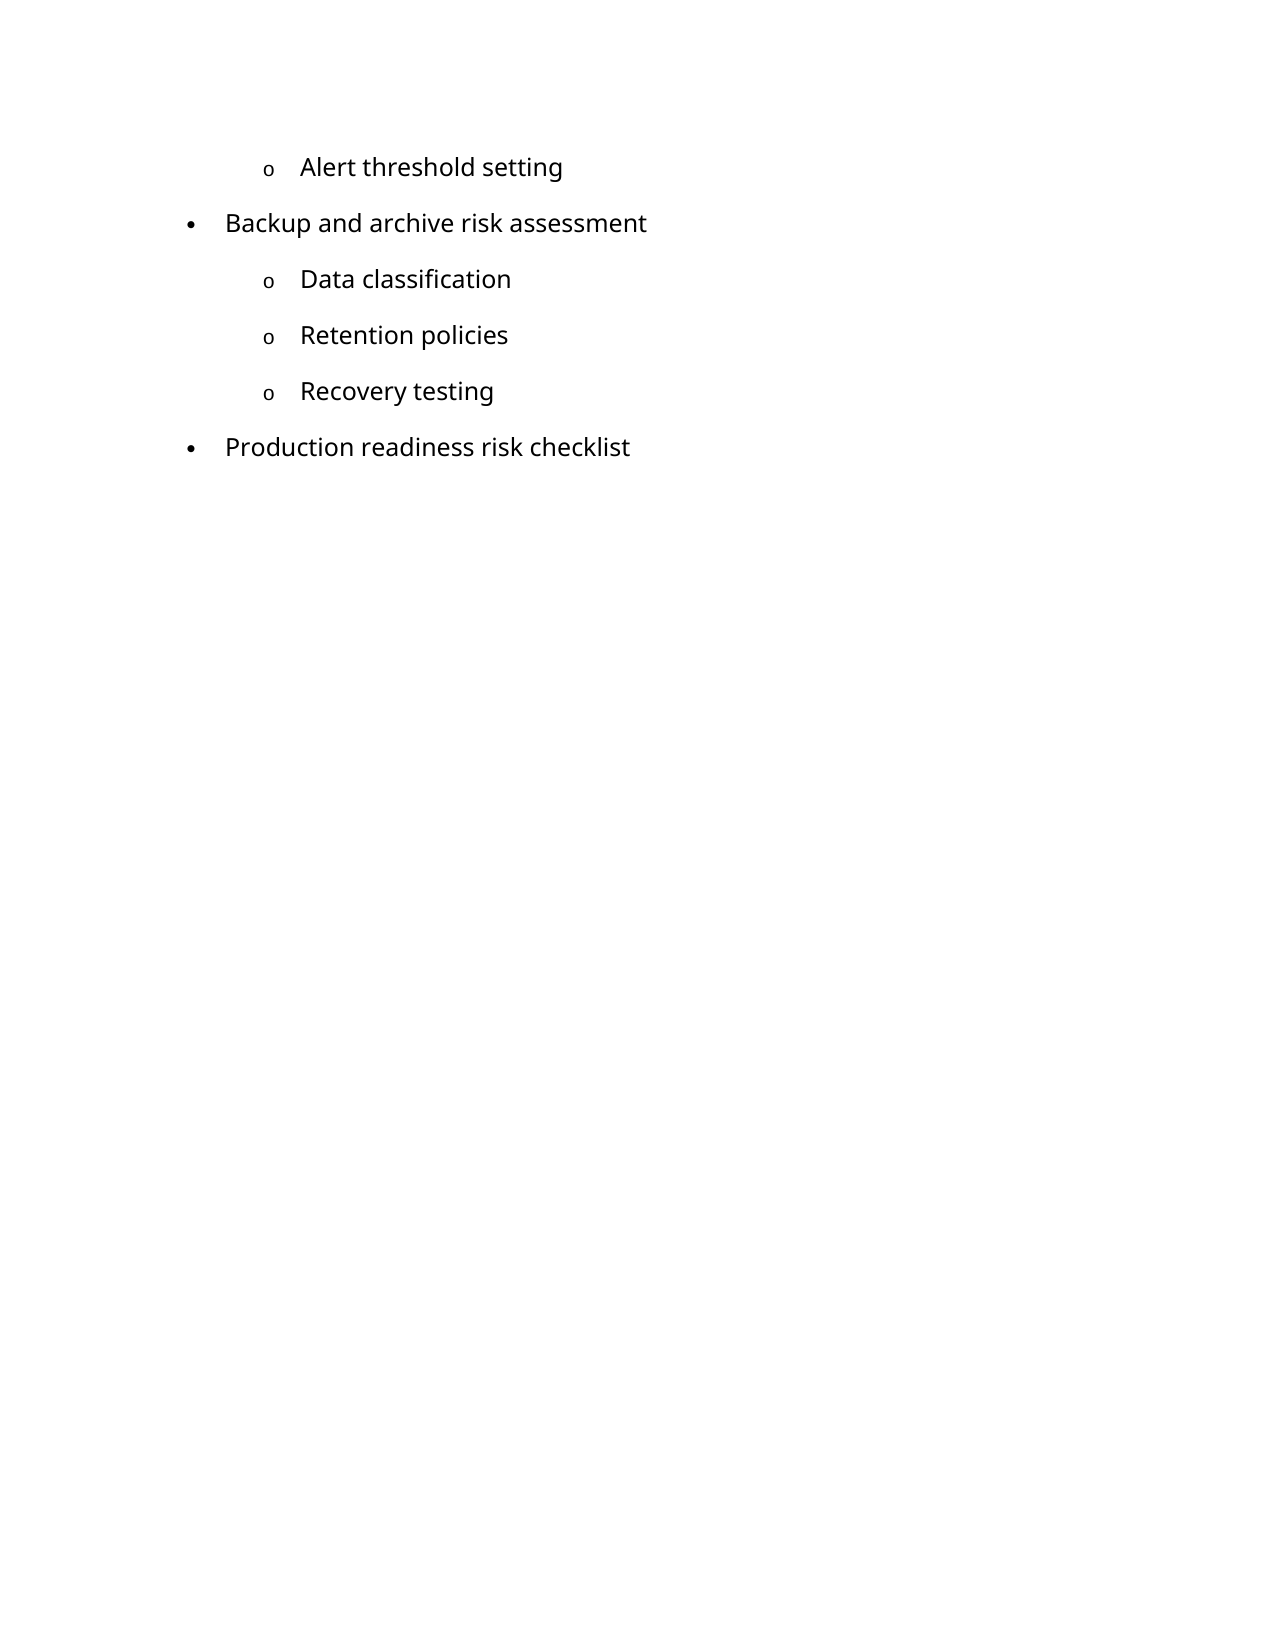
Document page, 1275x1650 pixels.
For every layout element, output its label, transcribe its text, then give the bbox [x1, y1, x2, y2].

list Alert threshold setting [262, 150, 1125, 184]
list Production readiness risk checklist [187, 429, 1125, 463]
list Data classification [262, 262, 1125, 296]
list Retention policies [262, 317, 1125, 352]
list Backup and archive risk assessment [187, 206, 1125, 240]
list Recovery testing [262, 373, 1125, 407]
